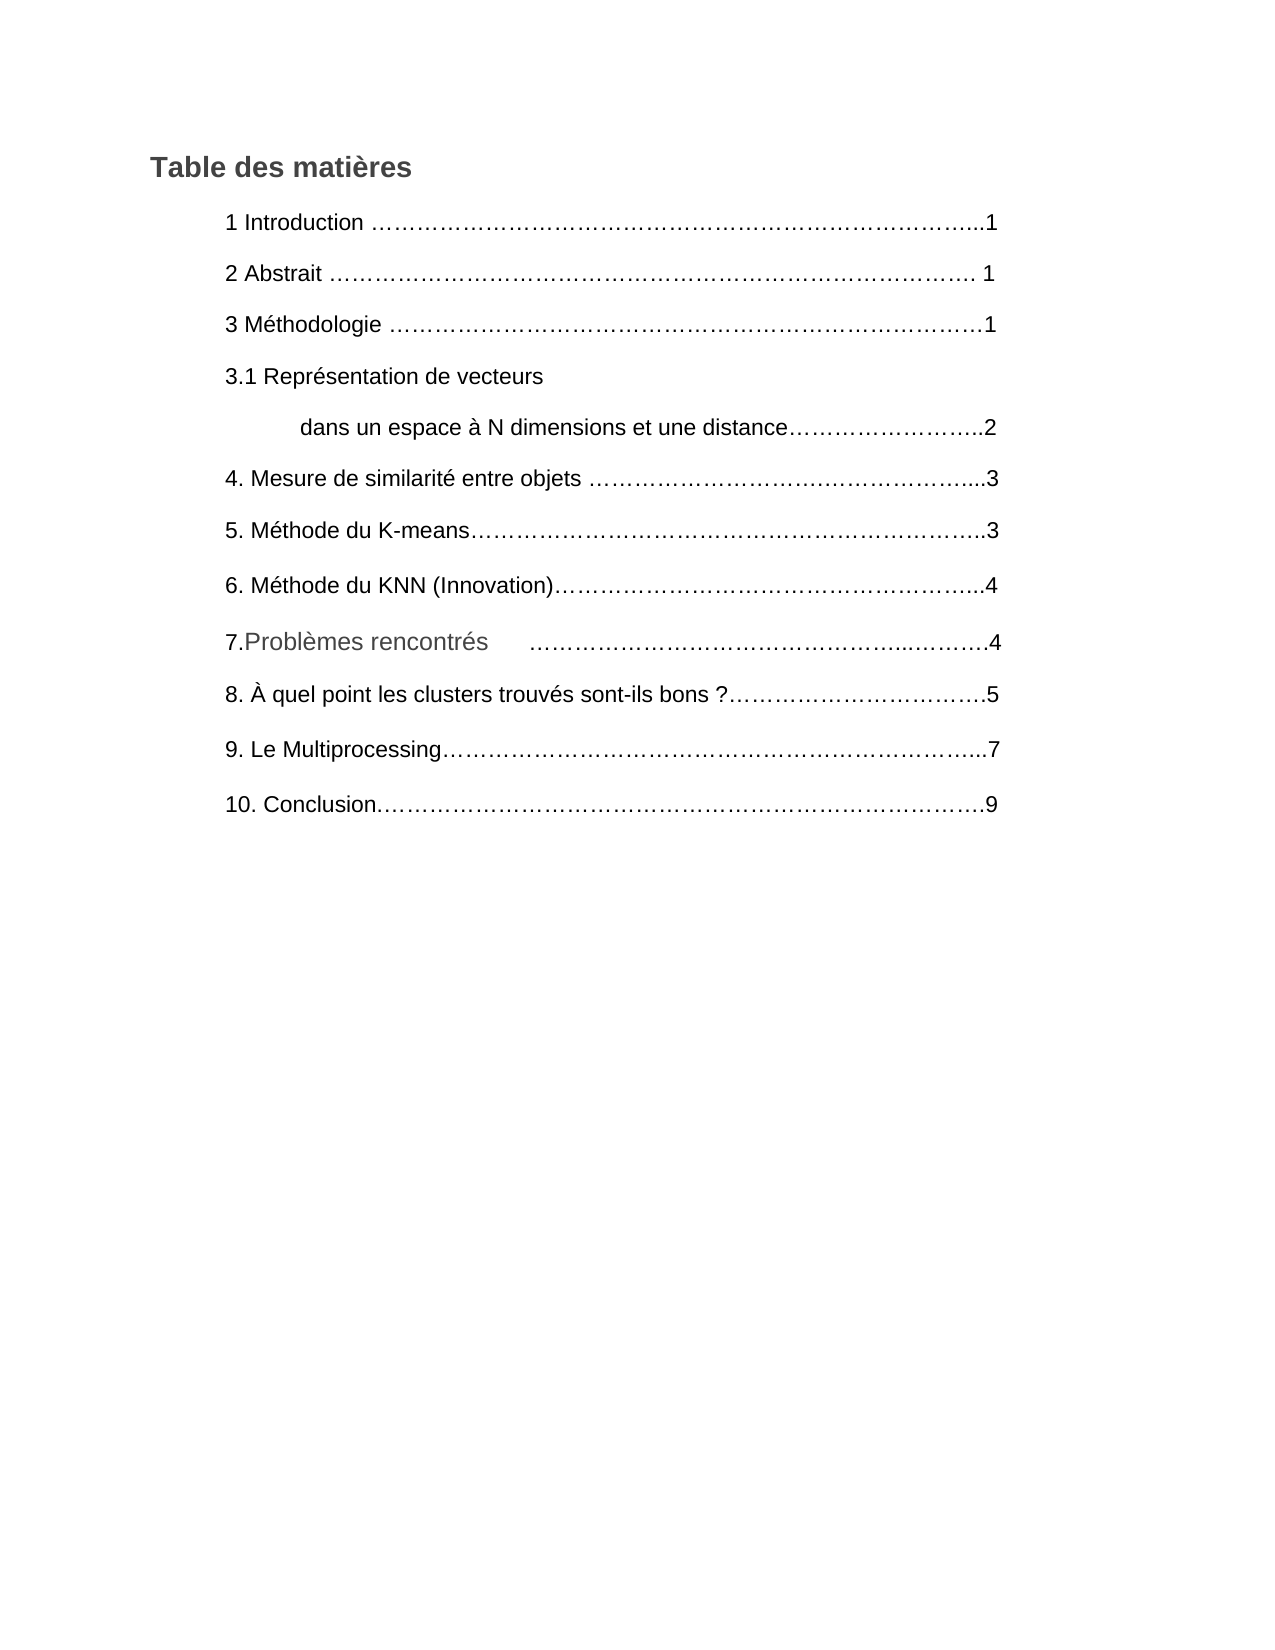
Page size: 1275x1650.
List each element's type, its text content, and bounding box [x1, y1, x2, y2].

text 7.Problèmes rencontrés …………………………………………...……….4 [150, 627, 1125, 656]
text 5. Méthode du K-means…………………………………………………………..3 [150, 517, 1125, 543]
text 9. Le Multiprocessing……………………………………………………………...7 [150, 736, 1125, 762]
text 10. Conclusion.…………………………………………………………………….9 [150, 791, 1125, 818]
text 1 Introduction ……………………………………………………………………...1 [150, 208, 1125, 235]
subtitle Table des matières [150, 150, 1125, 183]
text 8. À quel point les clusters trouvés sont-ils bons ?…………………………….5 [150, 681, 1125, 707]
text 4. Mesure de similarité entre objets ………………………….………………....3 [150, 465, 1125, 492]
text dans un espace à N dimensions et une distance……………………..2 [225, 414, 1125, 440]
text 3.1 Représentation de vecteurs [150, 363, 1125, 389]
text 3 Méthodologie ……………………………………………………………………1 [150, 311, 1125, 338]
text 2 Abstrait …………………………………………………………………………. 1 [150, 260, 1125, 286]
text 6. Méthode du KNN (Innovation)………………………………………………...4 [150, 572, 1125, 598]
